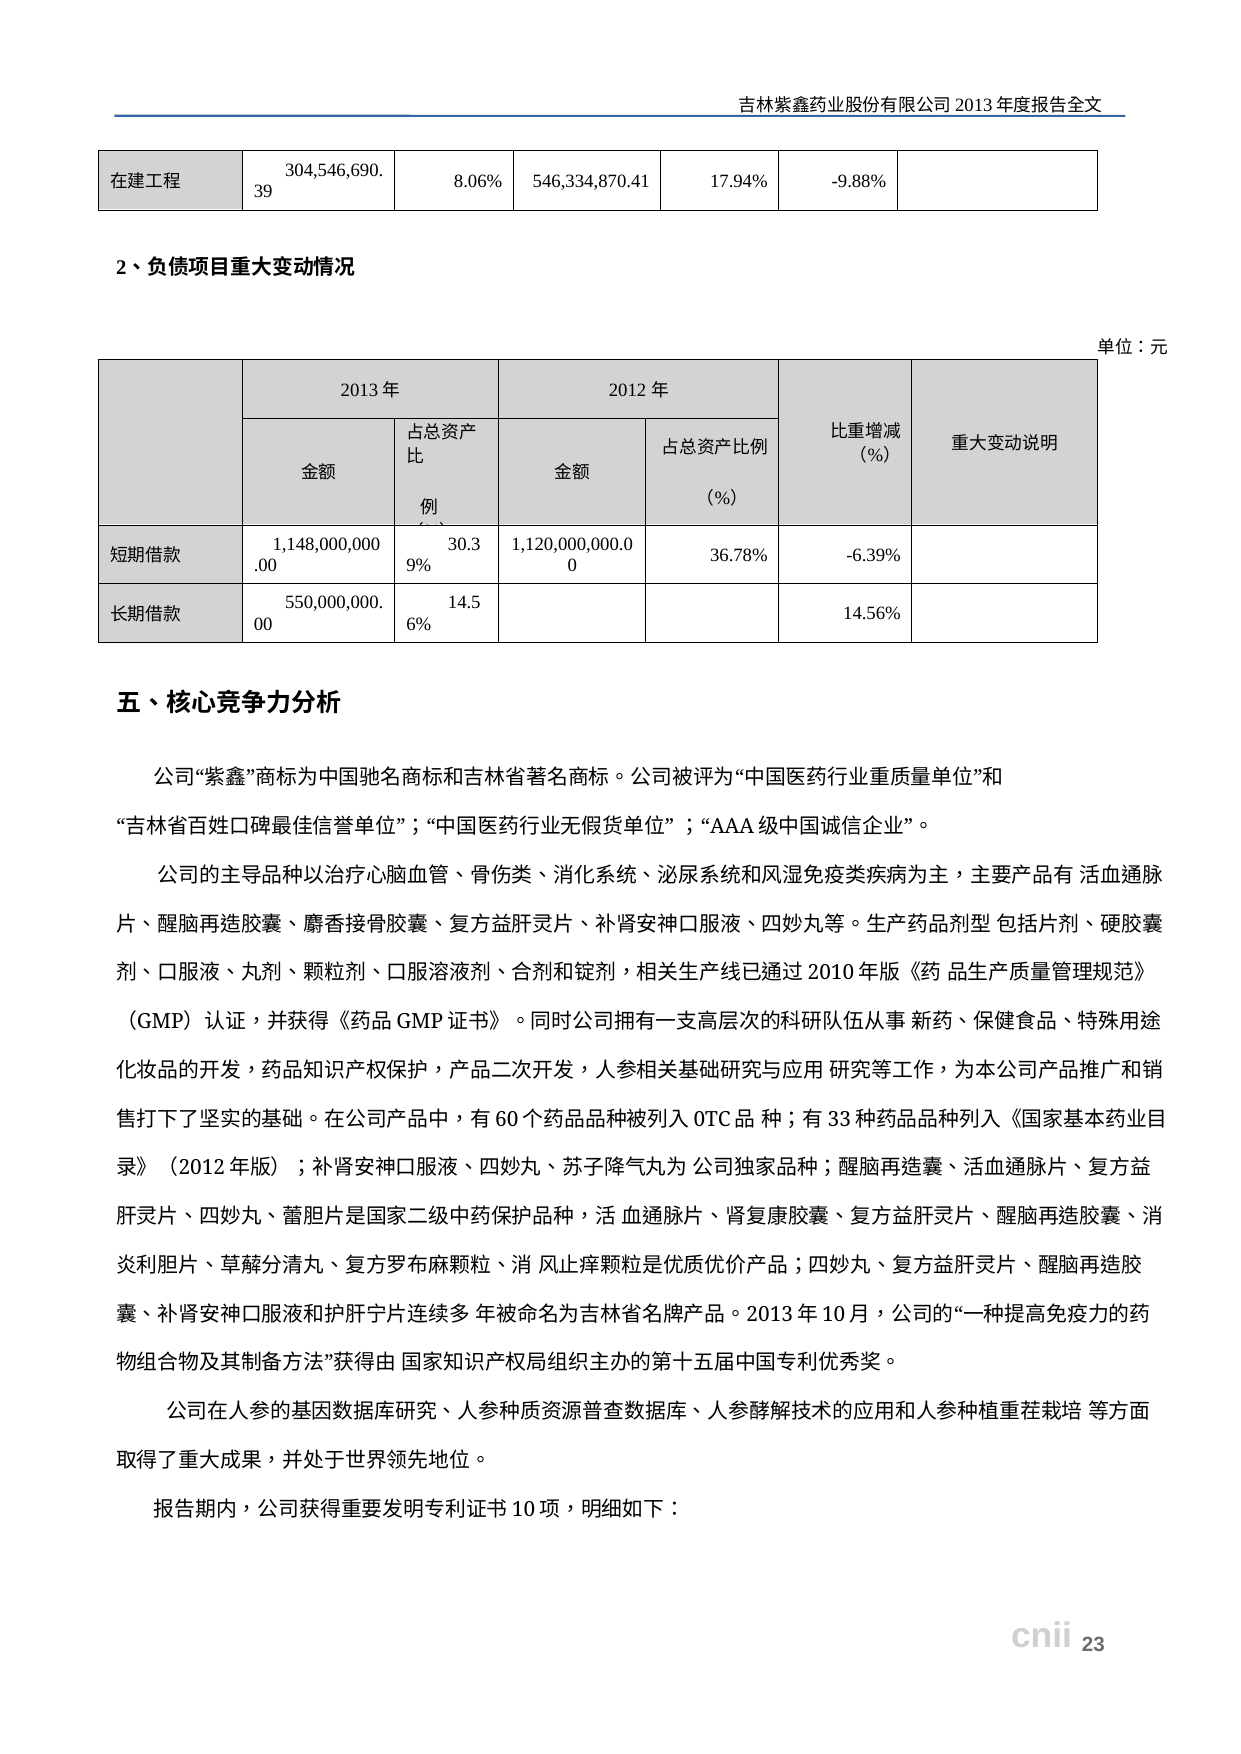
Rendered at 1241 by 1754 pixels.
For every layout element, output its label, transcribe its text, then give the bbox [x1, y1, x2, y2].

table_header 在建工程 [99, 151, 242, 209]
table_header -9.88% [779, 151, 897, 209]
table_cell [912, 526, 1097, 583]
table_header [898, 151, 1097, 209]
table_cell [499, 584, 645, 642]
table_header 546,334,870.41 [514, 151, 660, 209]
text 公司“紫鑫”商标为中国驰名商标和吉林省著名商标。公司被评为“中国医药行业重质量单位”和 [153, 746, 1168, 794]
table_cell 占总资产比例 （%） [646, 419, 778, 524]
table_header 重大变动说明 [912, 360, 1097, 524]
table_header [99, 360, 242, 524]
table_cell 占总资产比 例（%） [395, 419, 498, 524]
text 2、负债项目重大变动情况 [28, 252, 1168, 281]
table_cell -6.39% [779, 526, 911, 583]
table_cell 30.39% [395, 526, 498, 583]
table_header 比重增减（%） [779, 360, 911, 524]
text 单位：元 [28, 335, 1168, 359]
table_cell [646, 584, 778, 642]
table_cell 550,000,000.00 [243, 584, 394, 642]
table_cell [912, 584, 1097, 642]
table_header 2013 年 [243, 360, 498, 418]
table_header 8.06% [395, 151, 513, 209]
table_cell 36.78% [646, 526, 778, 583]
text 报告期内，公司获得重要发明专利证书10项，明细如下： [153, 1477, 1168, 1526]
table_header 2012 年 [499, 360, 778, 418]
table_cell 短期借款 [99, 526, 242, 583]
table_cell 14.56% [779, 584, 911, 642]
table_cell 金额 [243, 419, 394, 524]
text 公司在人参的基因数据库研究、人参种质资源普查数据库、人参酵解技术的应用和人参种植重茬栽培 等方面取得了重大成果，并处于世界领先地位。 [116, 1379, 1168, 1477]
table_cell 长期借款 [99, 584, 242, 642]
table_header 17.94% [661, 151, 778, 209]
table_header 304,546,690.39 [243, 151, 394, 209]
table_cell 金额 [499, 419, 645, 524]
table_cell 1,120,000,000.00 [499, 526, 645, 583]
table_cell 14.56% [395, 584, 498, 642]
text 公司的主导品种以治疗心脑血管、骨伤类、消化系统、泌尿系统和风湿免疫类疾病为主，主要产品有 活血通脉片、醒脑再造胶囊、麝香接骨胶囊、复方益肝灵片、补肾安神口服液、四妙丸等。生产药品剂型 包括片剂、硬胶囊剂、口服液、丸剂、颗粒剂、口服溶液剂、合剂和锭剂，相关生产线已通过2010年版《药 品生产质量管理规范》（GMP）认证，并获得《药品GMP证书》。同时公司拥有一支高层次的科研队伍从事 新药、保健食品、特殊用途化妆品的开发，药品知识产权保护，产品二次开发，人参相关基础研究与应用 研究等工作，为本公司产品推广和销售打下了坚实的基础。在公司产品中，有60个药品品种被列入0TC品 种；有33种药品品种列入《国家基本药业目录》（2012年版）；补肾安神口服液、四妙丸、苏子降气丸为 公司独家品种；醒脑再造囊、活血通脉片、复方益肝灵片、四妙丸、蕾胆片是国家二级中药保护品种，活 血通脉片、肾复康胶囊、复方益肝灵片、醒脑再造胶囊、消炎利胆片、草薢分清丸、复方罗布麻颗粒、消 风止痒颗粒是优质优价产品；四妙丸、复方益肝灵片、醒脑再造胶囊、补肾安神口服液和护肝宁片连续多 年被命名为吉林省名牌产品。2013年10月，公司的“一种提高免疫力的药物组合物及其制备方法”获得由 国家知识产权局组织主办的第十五届中国专利优秀奖。 [116, 843, 1168, 1379]
text “吉林省百姓口碑最佳信誉单位”；“中国医药行业无假货单位” ；“AAA级中国诚信企业”。 [28, 794, 1168, 843]
text 五、核心竞争力分析 [28, 685, 1168, 719]
table_cell 1,148,000,000.00 [243, 526, 394, 583]
